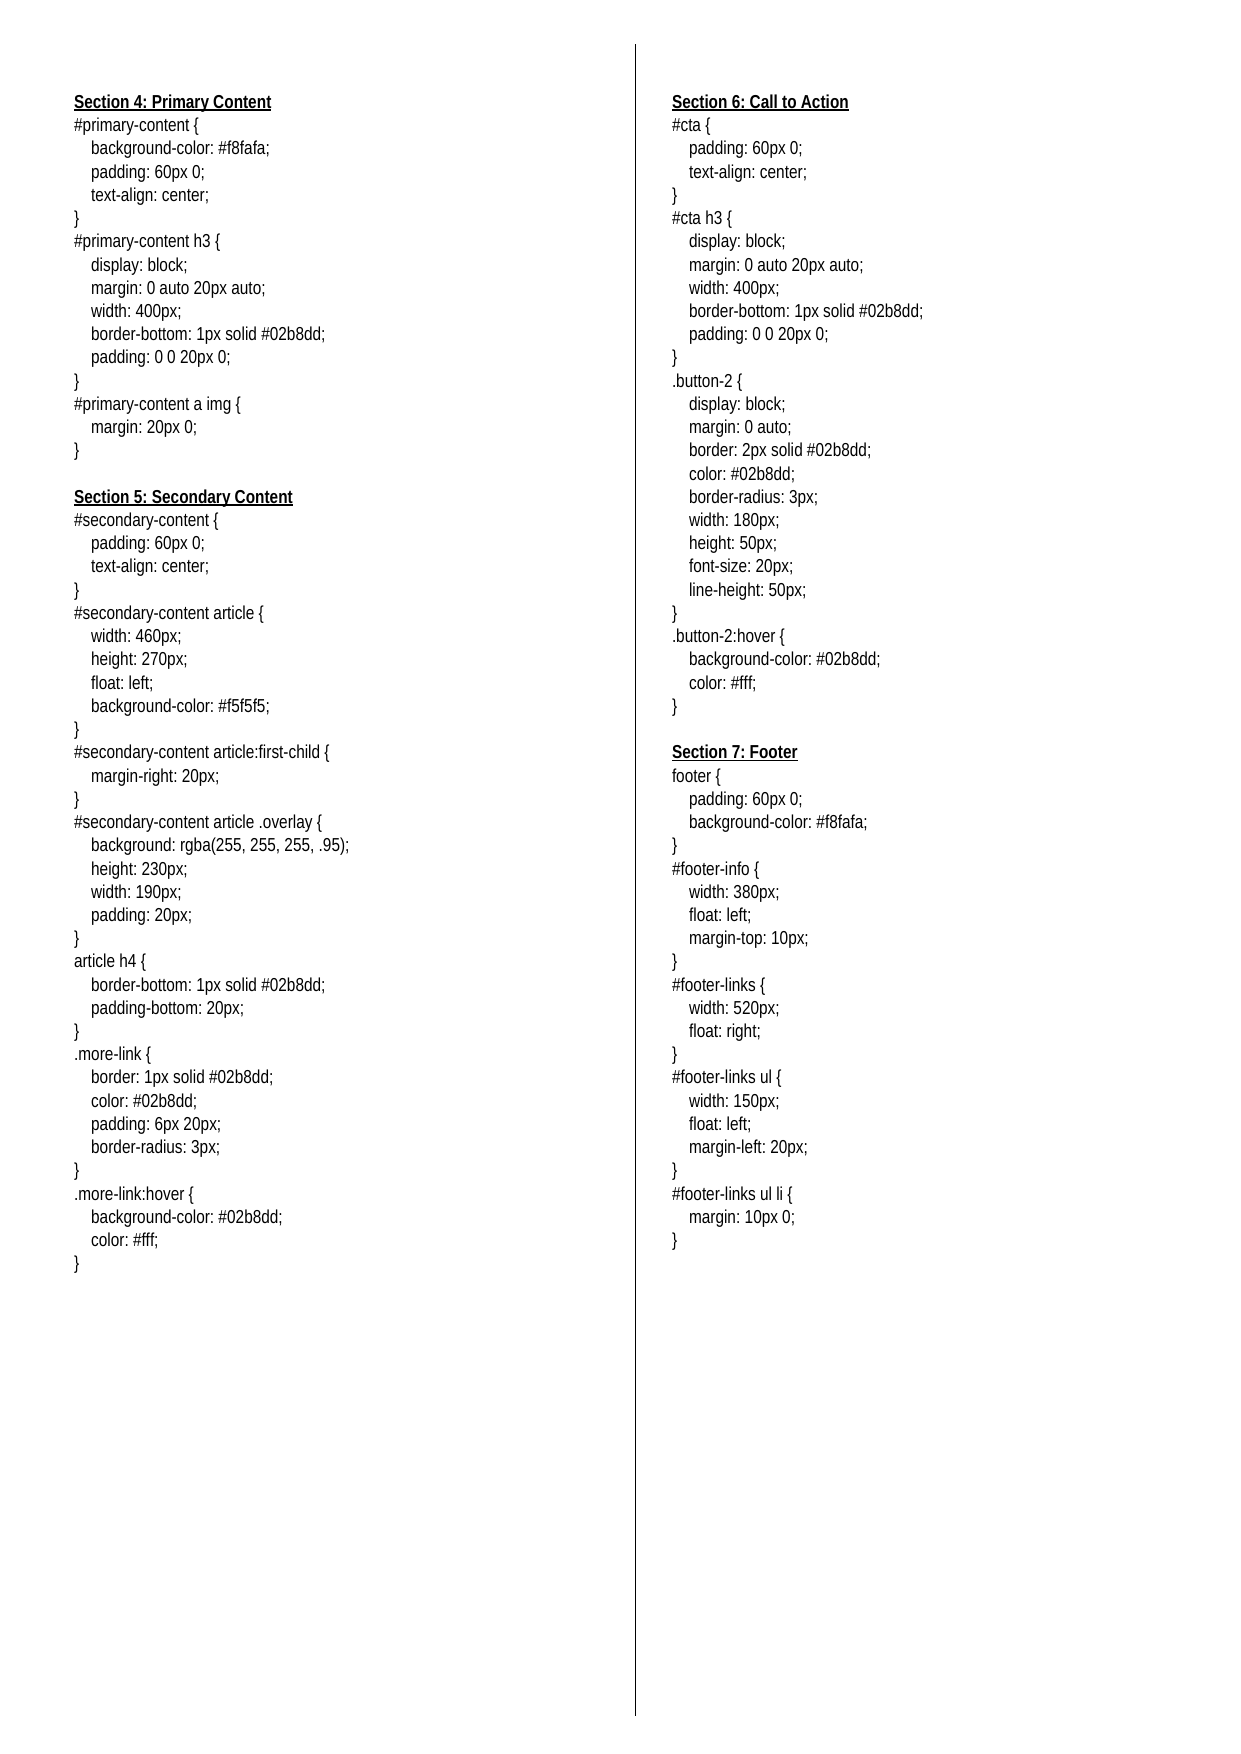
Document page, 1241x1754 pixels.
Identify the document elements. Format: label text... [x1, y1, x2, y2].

text background-color: #f5f5f5; [74, 695, 598, 716]
text padding: 60px 0; [74, 161, 598, 182]
text line-height: 50px; [672, 579, 1196, 600]
text height: 270px; [74, 648, 598, 670]
text padding: 0 0 20px 0; [672, 323, 1196, 345]
text float: left; [672, 1113, 1196, 1134]
text background-color: #f8fafa; [74, 137, 598, 159]
text background-color: #f8fafa; [672, 811, 1196, 832]
text margin-top: 10px; [672, 927, 1196, 949]
text } [74, 369, 598, 391]
text width: 150px; [672, 1090, 1196, 1111]
text .button-2 { [672, 369, 1196, 391]
text margin: 10px 0; [672, 1206, 1196, 1227]
text color: #02b8dd; [672, 462, 1196, 484]
text } [672, 1159, 1196, 1181]
text } [672, 602, 1196, 623]
text } [74, 927, 598, 949]
text padding-bottom: 20px; [74, 997, 598, 1018]
text width: 400px; [74, 300, 598, 321]
text float: left; [672, 904, 1196, 925]
text margin: 0 auto; [672, 416, 1196, 438]
text #cta h3 { [672, 207, 1196, 228]
text article h4 { [74, 950, 598, 972]
text background-color: #02b8dd; [74, 1206, 598, 1227]
text #secondary-content article:first-child { [74, 741, 598, 763]
text #footer-links { [672, 973, 1196, 995]
text #primary-content { [74, 114, 598, 136]
text color: #fff; [672, 672, 1196, 693]
text } [74, 439, 598, 461]
text border-bottom: 1px solid #02b8dd; [672, 300, 1196, 321]
text padding: 60px 0; [672, 788, 1196, 809]
text #primary-content a img { [74, 393, 598, 414]
text } [74, 1159, 598, 1181]
text .button-2:hover { [672, 625, 1196, 647]
text } [672, 834, 1196, 856]
text border-radius: 3px; [672, 486, 1196, 507]
text } [672, 184, 1196, 205]
text width: 400px; [672, 277, 1196, 298]
text margin-right: 20px; [74, 764, 598, 786]
text #secondary-content { [74, 509, 598, 531]
text margin: 20px 0; [74, 416, 598, 438]
text } [74, 788, 598, 809]
text .more-link { [74, 1043, 598, 1065]
text width: 460px; [74, 625, 598, 647]
text } [74, 1020, 598, 1042]
text display: block; [672, 393, 1196, 414]
text color: #02b8dd; [74, 1090, 598, 1111]
text footer { [672, 764, 1196, 786]
text } [672, 1043, 1196, 1065]
text margin: 0 auto 20px auto; [672, 253, 1196, 275]
text display: block; [74, 253, 598, 275]
text } [672, 346, 1196, 368]
text border-bottom: 1px solid #02b8dd; [74, 323, 598, 345]
text border: 2px solid #02b8dd; [672, 439, 1196, 461]
text text-align: center; [74, 555, 598, 577]
text text-align: center; [672, 161, 1196, 182]
text Section 5: Secondary Content [74, 486, 598, 507]
text width: 190px; [74, 881, 598, 902]
text } [74, 207, 598, 228]
text #primary-content h3 { [74, 230, 598, 252]
text border: 1px solid #02b8dd; [74, 1066, 598, 1088]
text Section 7: Footer [672, 741, 1196, 763]
text #footer-links ul { [672, 1066, 1196, 1088]
text padding: 60px 0; [672, 137, 1196, 159]
text padding: 20px; [74, 904, 598, 925]
text color: #fff; [74, 1229, 598, 1251]
text padding: 0 0 20px 0; [74, 346, 598, 368]
text #footer-info { [672, 857, 1196, 879]
text margin: 0 auto 20px auto; [74, 277, 598, 298]
text padding: 6px 20px; [74, 1113, 598, 1134]
text float: right; [672, 1020, 1196, 1042]
text background-color: #02b8dd; [672, 648, 1196, 670]
text #secondary-content article { [74, 602, 598, 623]
text border-radius: 3px; [74, 1136, 598, 1158]
text font-size: 20px; [672, 555, 1196, 577]
text border-bottom: 1px solid #02b8dd; [74, 973, 598, 995]
text } [74, 718, 598, 739]
text } [672, 1229, 1196, 1251]
text width: 520px; [672, 997, 1196, 1018]
text #footer-links ul li { [672, 1183, 1196, 1204]
text display: block; [672, 230, 1196, 252]
text height: 50px; [672, 532, 1196, 554]
text } [74, 1252, 598, 1274]
text height: 230px; [74, 857, 598, 879]
text Section 4: Primary Content [74, 91, 598, 112]
text margin-left: 20px; [672, 1136, 1196, 1158]
text Section 6: Call to Action [672, 91, 1196, 112]
text } [74, 579, 598, 600]
text width: 380px; [672, 881, 1196, 902]
text .more-link:hover { [74, 1183, 598, 1204]
text background: rgba(255, 255, 255, .95); [74, 834, 598, 856]
text } [672, 695, 1196, 716]
text float: left; [74, 672, 598, 693]
text width: 180px; [672, 509, 1196, 531]
text text-align: center; [74, 184, 598, 205]
text #secondary-content article .overlay { [74, 811, 598, 832]
text padding: 60px 0; [74, 532, 598, 554]
text #cta { [672, 114, 1196, 136]
text } [672, 950, 1196, 972]
